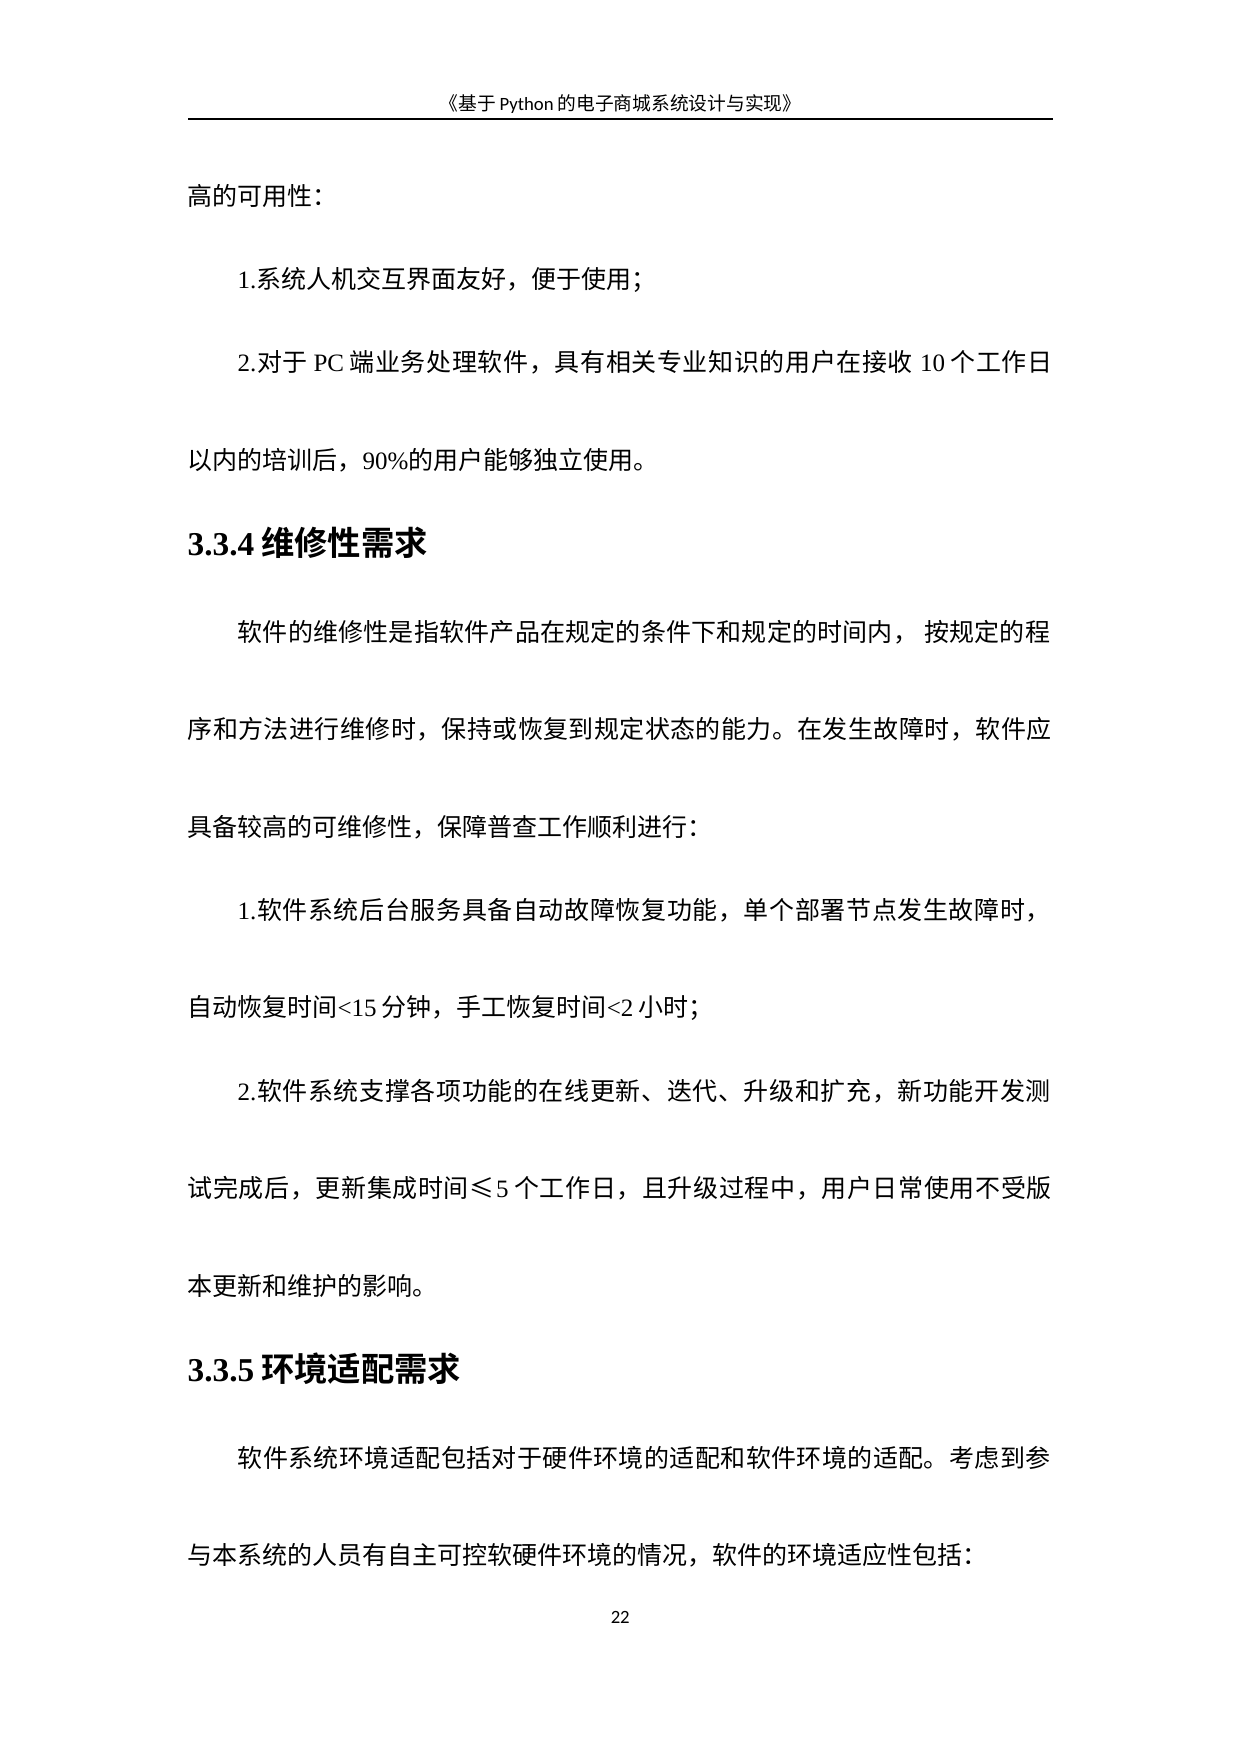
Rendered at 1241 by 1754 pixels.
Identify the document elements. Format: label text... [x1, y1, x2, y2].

subtitle 3.3.4维修性需求 [187, 509, 1053, 574]
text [187, 162, 1053, 227]
text 1.软件系统后台服务具备自动故障恢复功能，单个部署节点发生故障时，自动恢复时间<15分钟，手工恢复时间<2小时； [187, 876, 1053, 1038]
subtitle 3.3.5环境适配需求 [187, 1335, 1053, 1400]
text 软件系统环境适配包括对于硬件环境的适配和软件环境的适配。考虑到参与本系统的人员有自主可控软硬件环境的情况，软件的环境适应性包括： [187, 1424, 1053, 1586]
text 软件的维修性是指软件产品在规定的条件下和规定的时间内， 按规定的程序和方法进行维修时，保持或恢复到规定状态的能力。在发生故障时，软件应具备较高的可维修性，保障普查工作顺利进行： [187, 598, 1053, 858]
text 1.系统人机交互界面友好，便于使用； [187, 245, 1053, 310]
text 2.对于PC端业务处理软件，具有相关专业知识的用户在接收10个工作日以内的培训后，90%的用户能够独立使用。 [187, 328, 1053, 491]
text 2.软件系统支撑各项功能的在线更新、迭代、升级和扩充，新功能开发测试完成后，更新集成时间≤5个工作日，且升级过程中，用户日常使用不受版本更新和维护的影响。 [187, 1057, 1053, 1317]
